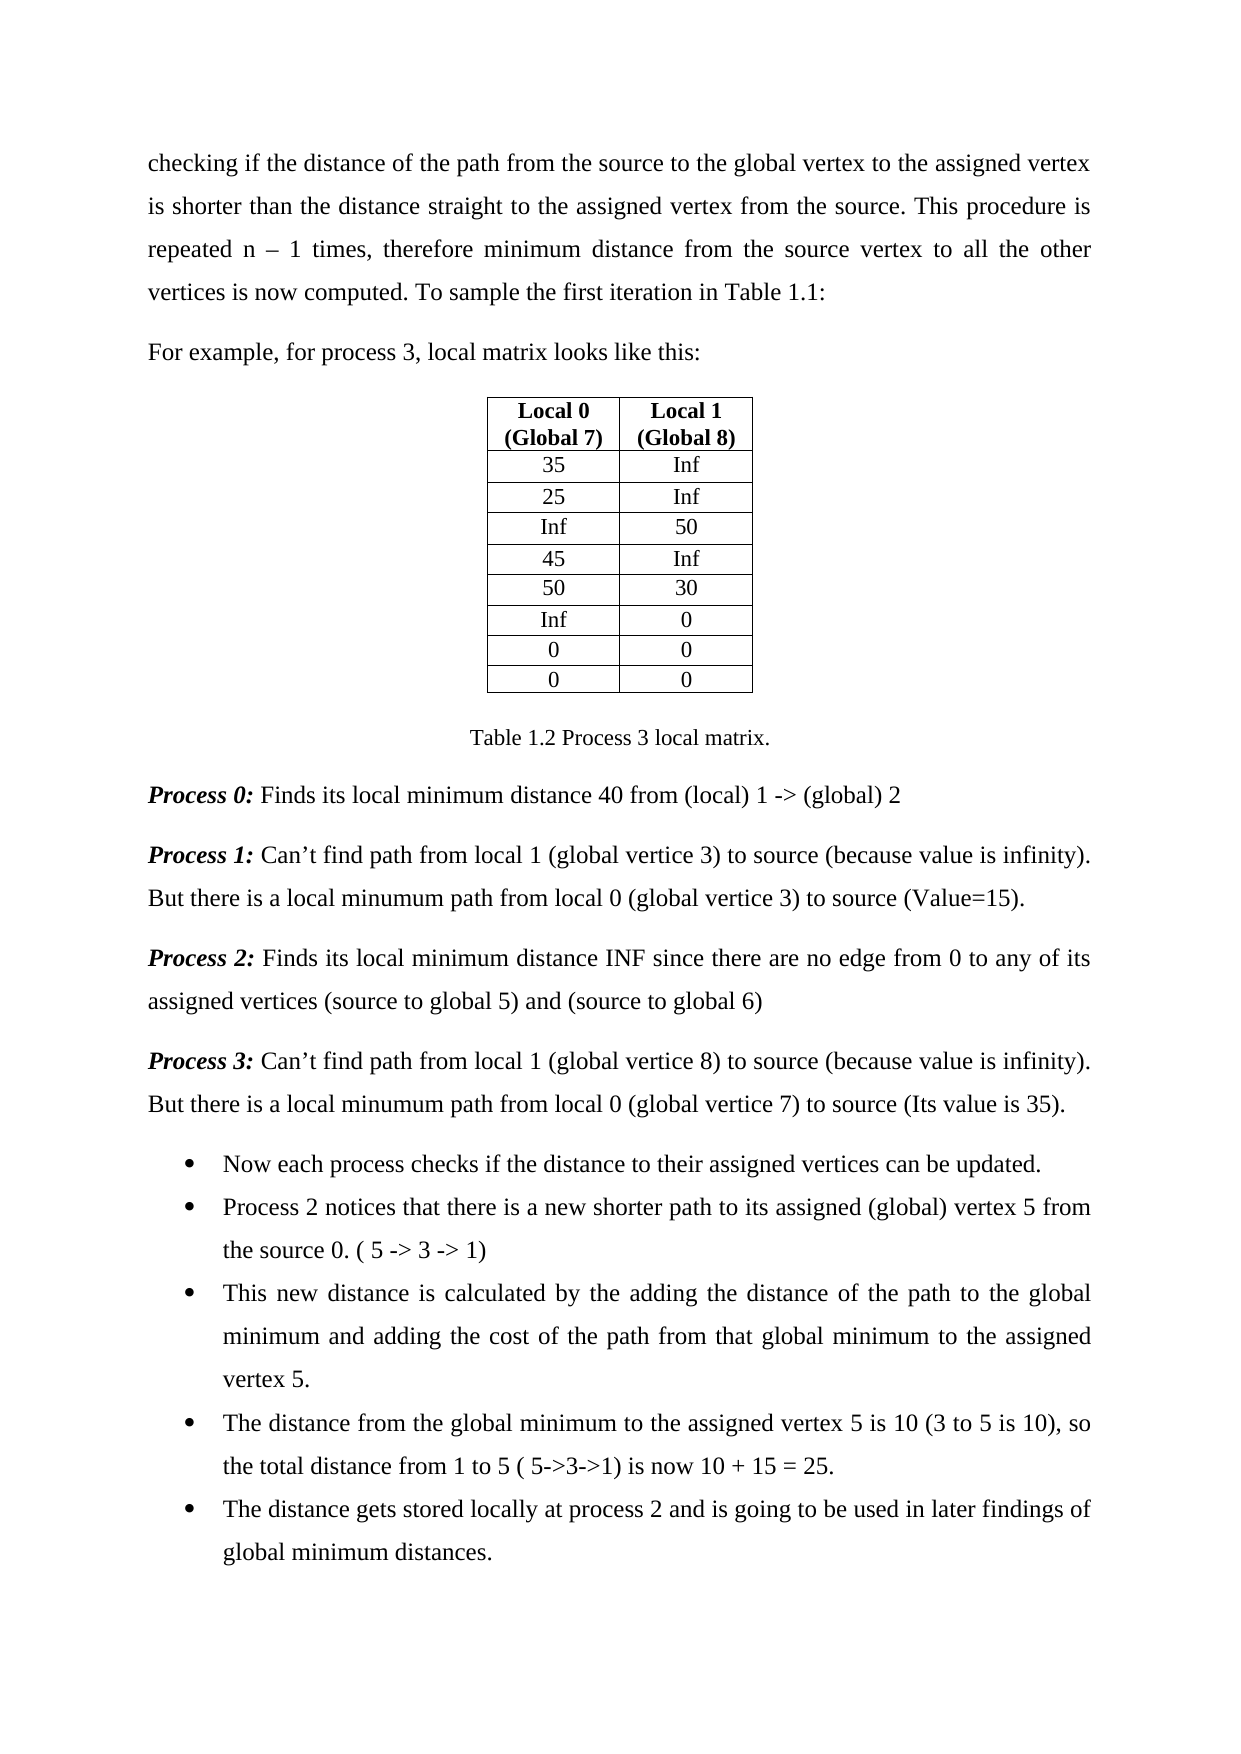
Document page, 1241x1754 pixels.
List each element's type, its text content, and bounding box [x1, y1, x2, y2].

table_cell 0 [620, 606, 752, 635]
text Process 2: Finds its local minimum distance INF since there are no edge from 0 to any of its assigned vertices (source to global 5) and (source to global 6) [148, 943, 1093, 1015]
table_cell 30 [620, 575, 752, 605]
list Now each process checks if the distance to their assigned vertices can be updated. [185, 1149, 1093, 1178]
text For example, for process 3, local matrix looks like this: [148, 337, 1093, 366]
table_cell Inf [488, 606, 619, 635]
list The distance gets stored locally at process 2 and is going to be used in later findings of global minimum distances. [185, 1494, 1093, 1566]
list This new distance is calculated by the adding the distance of the path to the global minimum and adding the cost of the path from that global minimum to the assigned vertex 5. [185, 1278, 1093, 1393]
text Table 1.2 Process 3 local matrix. [148, 724, 1093, 751]
table_cell 0 [620, 636, 752, 665]
table_cell 50 [620, 513, 752, 543]
table_header Local 0 (Global 7) [488, 398, 619, 450]
text Process 3: Can’t find path from local 1 (global vertice 8) to source (because value is infinity). But there is a local minumum path from local 0 (global vertice 7) to source (Its value is 35). [148, 1046, 1093, 1118]
table_header Local 1 (Global 8) [620, 398, 752, 450]
list The distance from the global minimum to the assigned vertex 5 is 10 (3 to 5 is 10), so the total distance from 1 to 5 ( 5->3->1) is now 10 + 15 = 25. [185, 1408, 1093, 1479]
list Process 2 notices that there is a new shorter path to its assigned (global) vertex 5 from the source 0. ( 5 -> 3 -> 1) [185, 1192, 1093, 1264]
table_cell Inf [488, 513, 619, 543]
table_cell 50 [488, 575, 619, 605]
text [148, 148, 1093, 306]
table_cell 45 [488, 545, 619, 573]
table_cell Inf [620, 545, 752, 573]
table_cell 35 [488, 451, 619, 482]
table_cell Inf [620, 451, 752, 482]
table_cell 0 [488, 636, 619, 665]
table_cell 25 [488, 483, 619, 512]
table_cell Inf [620, 483, 752, 512]
text Process 1: Can’t find path from local 1 (global vertice 3) to source (because value is infinity). But there is a local minumum path from local 0 (global vertice 3) to source (Value=15). [148, 840, 1093, 912]
table_cell 0 [488, 666, 619, 692]
table_cell 0 [620, 666, 752, 692]
text Process 0: Finds its local minimum distance 40 from (local) 1 -> (global) 2 [148, 780, 1093, 809]
